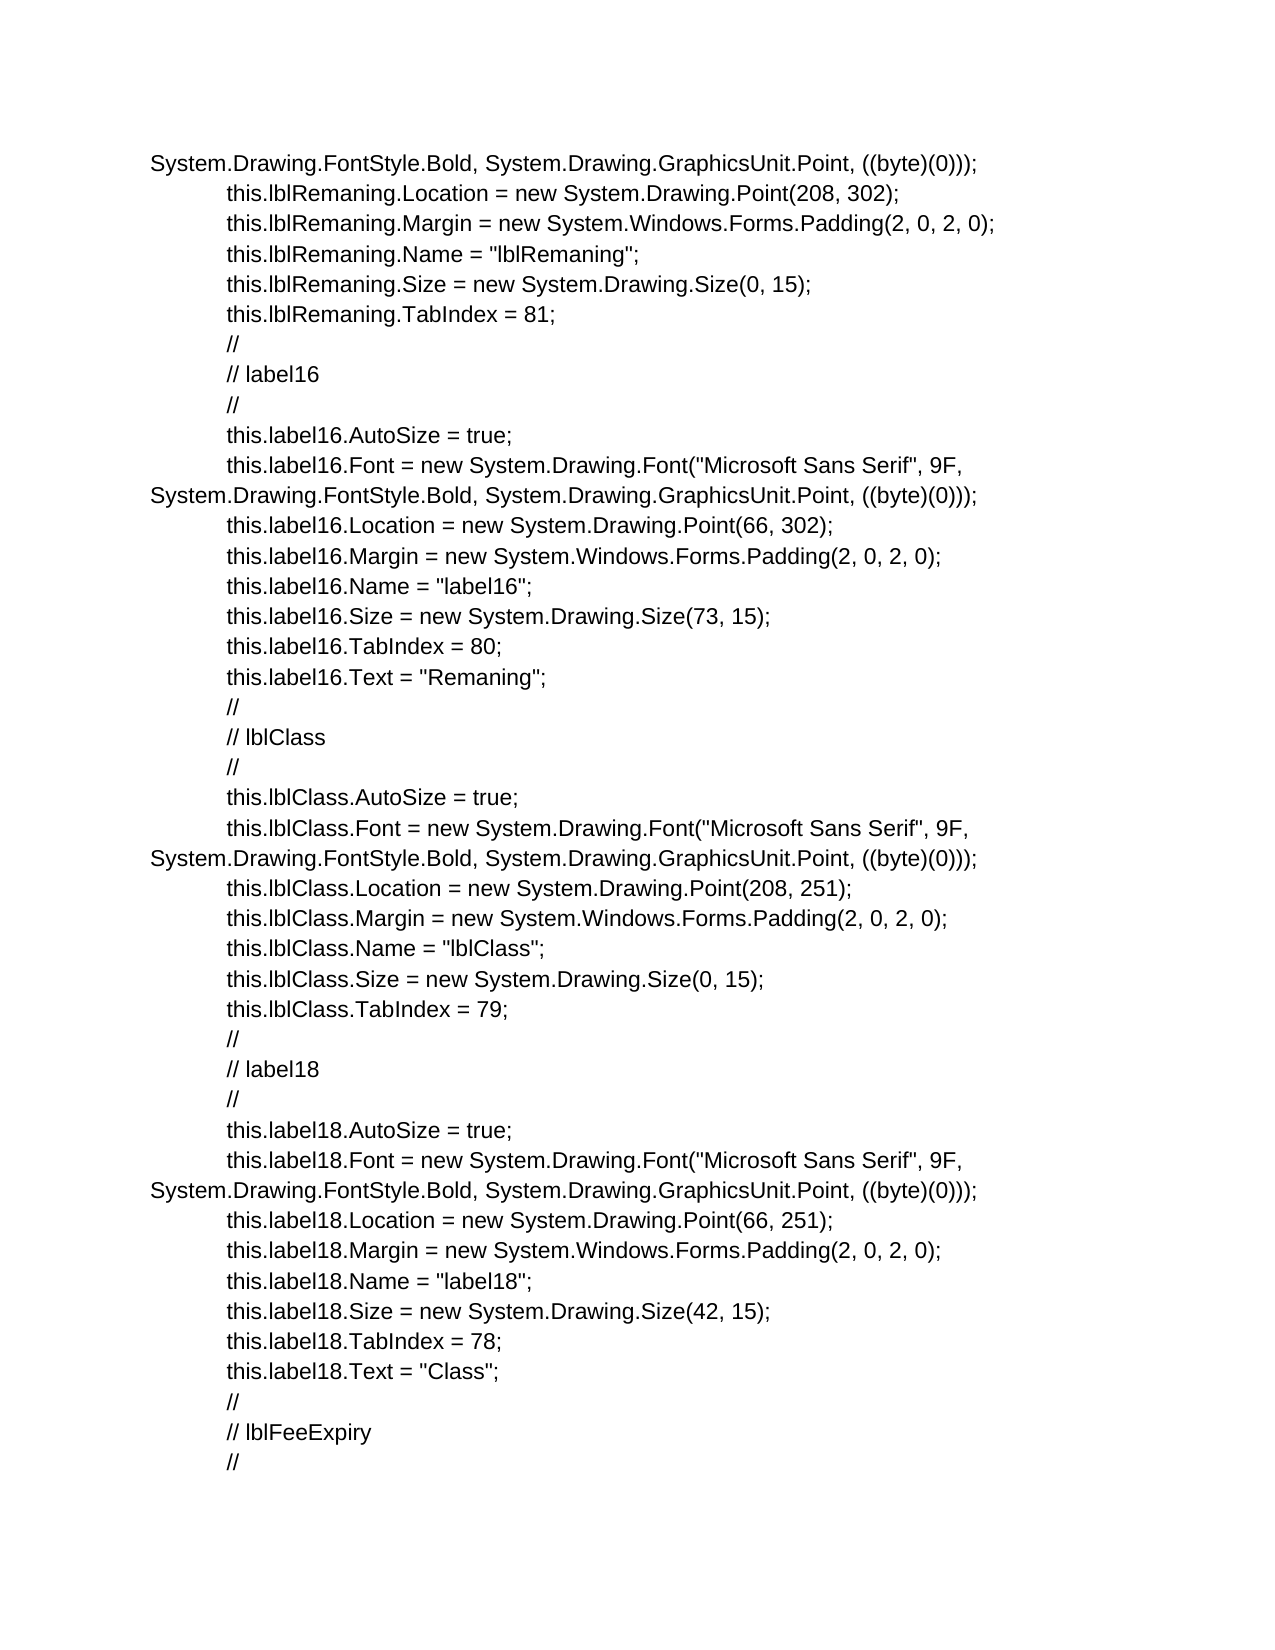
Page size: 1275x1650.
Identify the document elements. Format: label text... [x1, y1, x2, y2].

text this.label16.Location = new System.Drawing.Point(66, 302); [150, 512, 1125, 539]
text // label16 [150, 361, 1125, 388]
text this.label18.Size = new System.Drawing.Size(42, 15); [150, 1298, 1125, 1324]
text this.label16.Text = "Remaning"; [150, 663, 1125, 690]
text this.label16.AutoSize = true; [150, 422, 1125, 448]
text this.lblRemaning.Name = "lblRemaning"; [150, 241, 1125, 267]
text this.label18.Font = new System.Drawing.Font("Microsoft Sans Serif", 9F, System.Drawing.FontStyle.Bold, System.Drawing.GraphicsUnit.Point, ((byte)(0))); [150, 1147, 1125, 1203]
text // lblClass [150, 724, 1125, 750]
text this.lblRemaning.Margin = new System.Windows.Forms.Padding(2, 0, 2, 0); [150, 210, 1125, 237]
text this.lblClass.Font = new System.Drawing.Font("Microsoft Sans Serif", 9F, System.Drawing.FontStyle.Bold, System.Drawing.GraphicsUnit.Point, ((byte)(0))); [150, 814, 1125, 871]
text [150, 150, 1125, 176]
text this.lblRemaning.Location = new System.Drawing.Point(208, 302); [150, 180, 1125, 207]
text // lblFeeExpiry [150, 1419, 1125, 1445]
text this.lblClass.Margin = new System.Windows.Forms.Padding(2, 0, 2, 0); [150, 905, 1125, 932]
text this.label16.TabIndex = 80; [150, 633, 1125, 660]
text // label18 [150, 1056, 1125, 1083]
text this.label16.Font = new System.Drawing.Font("Microsoft Sans Serif", 9F, System.Drawing.FontStyle.Bold, System.Drawing.GraphicsUnit.Point, ((byte)(0))); [150, 452, 1125, 509]
text this.lblClass.Name = "lblClass"; [150, 935, 1125, 962]
text this.label18.TabIndex = 78; [150, 1328, 1125, 1354]
text this.lblClass.AutoSize = true; [150, 784, 1125, 811]
text this.label16.Margin = new System.Windows.Forms.Padding(2, 0, 2, 0); [150, 543, 1125, 569]
text this.label18.Margin = new System.Windows.Forms.Padding(2, 0, 2, 0); [150, 1237, 1125, 1264]
text this.label18.Text = "Class"; [150, 1358, 1125, 1385]
text this.lblRemaning.TabIndex = 81; [150, 301, 1125, 327]
text // [150, 1086, 1125, 1113]
text this.label16.Size = new System.Drawing.Size(73, 15); [150, 603, 1125, 629]
text // [150, 1388, 1125, 1415]
text this.lblClass.Size = new System.Drawing.Size(0, 15); [150, 966, 1125, 992]
text this.lblClass.Location = new System.Drawing.Point(208, 251); [150, 875, 1125, 901]
text // [150, 754, 1125, 781]
text this.label18.AutoSize = true; [150, 1117, 1125, 1143]
text this.label18.Location = new System.Drawing.Point(66, 251); [150, 1207, 1125, 1234]
text this.label16.Name = "label16"; [150, 573, 1125, 599]
text // [150, 1449, 1125, 1475]
text // [150, 1026, 1125, 1052]
text // [150, 392, 1125, 418]
text // [150, 694, 1125, 720]
text this.label18.Name = "label18"; [150, 1268, 1125, 1294]
text this.lblRemaning.Size = new System.Drawing.Size(0, 15); [150, 271, 1125, 297]
text // [150, 331, 1125, 358]
text this.lblClass.TabIndex = 79; [150, 996, 1125, 1022]
